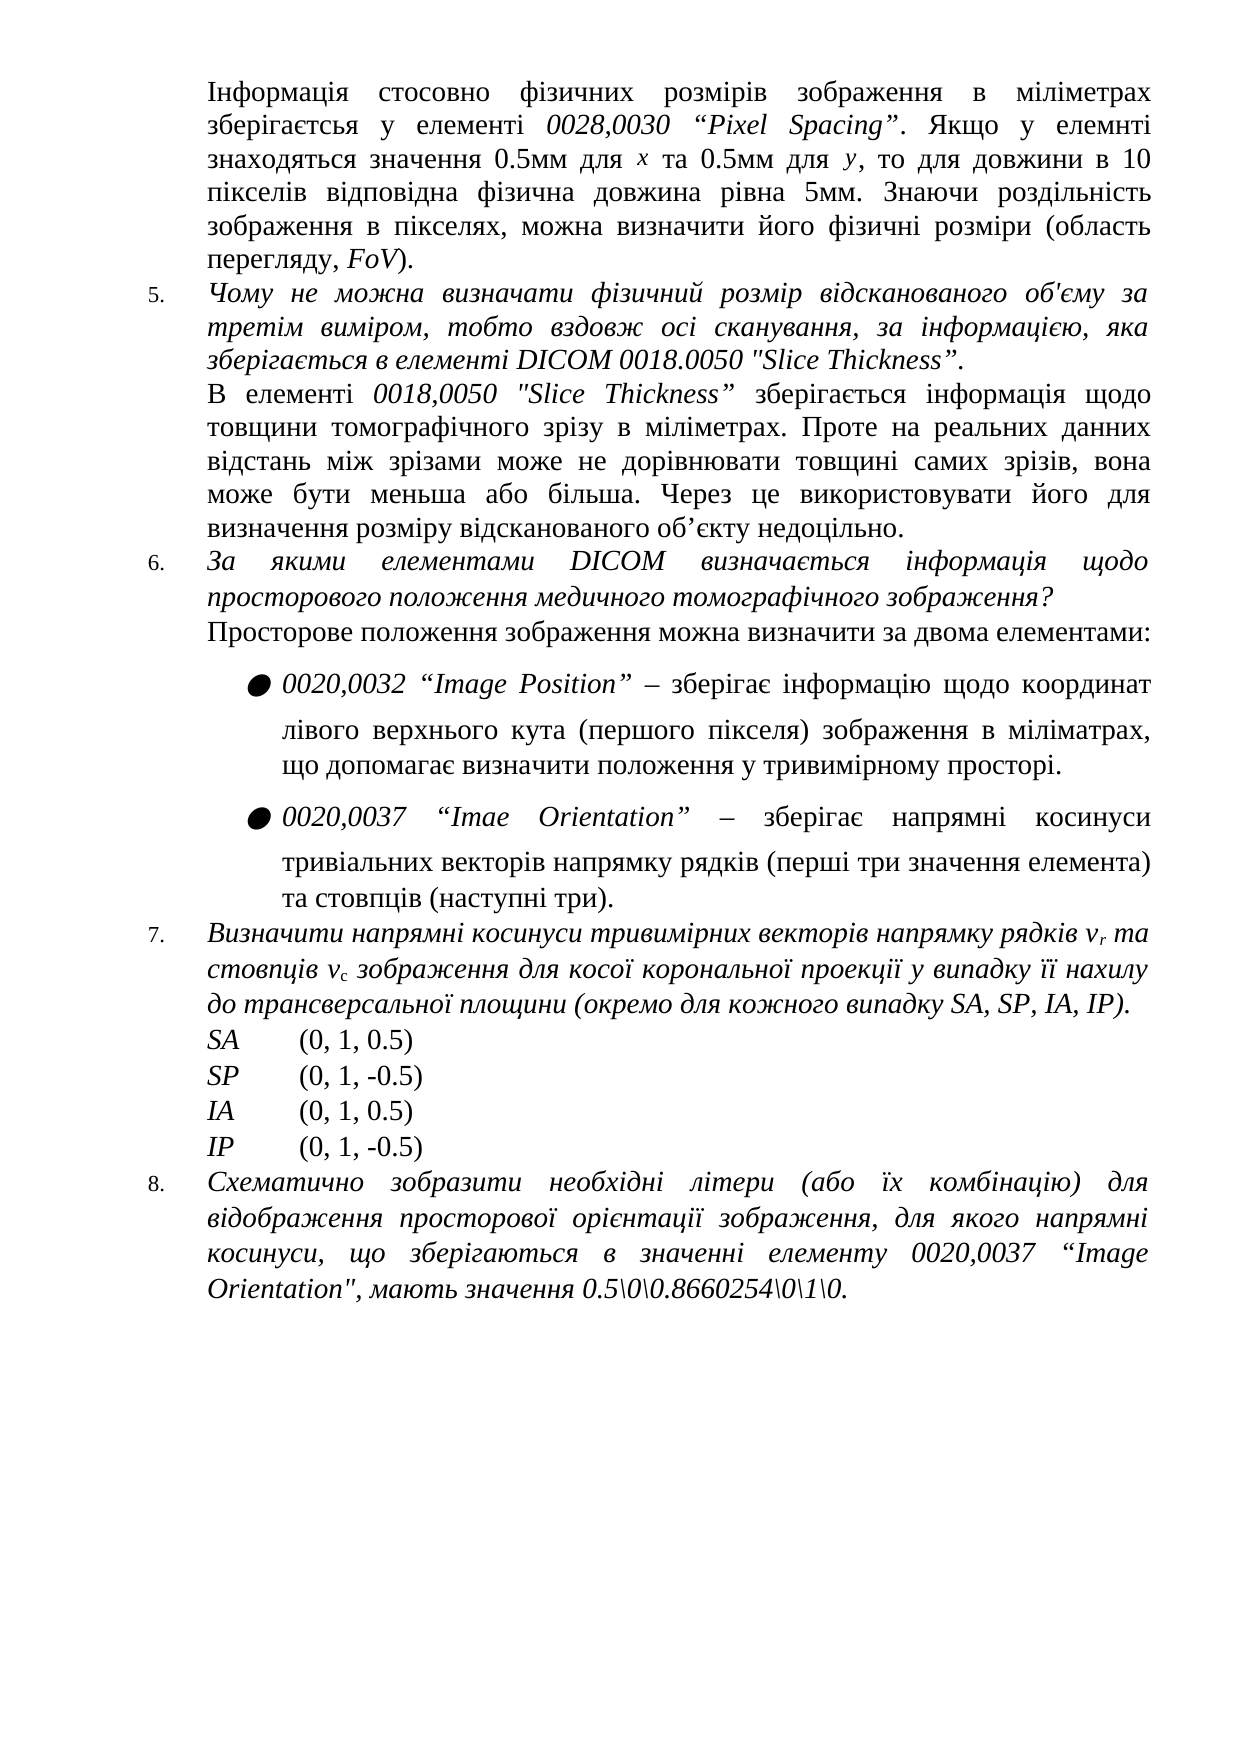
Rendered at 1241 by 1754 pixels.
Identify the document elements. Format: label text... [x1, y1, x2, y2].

list Чому не можна визначати фізичний розмір відсканованого об'єму за третім виміром, тобто вздовж осі сканування, за інформацією, яка зберігається в елементі DICOM 0018.0050 "Slice Thickness”. [148, 275, 1152, 376]
list 0020,0032 “Image Position” – зберігає інформацію щодо координат лівого верхнього кута (першого пікселя) зображення в міліматрах, що допомагає визначити положення у тривимірному просторі. [244, 650, 1152, 781]
text Просторове положення зображення можна визначити за двома елементами: [207, 614, 1152, 648]
text IP (0, 1, -0.5) [207, 1129, 1152, 1162]
list Визначити напрямні косинуси тривимірних векторів напрямку рядків vr та стовпців vс зображення для косої корональної проекції у випадку її нахилу до трансверсальної площини (окремо для кожного випадку SA, SP, IA, IP). [148, 916, 1152, 1020]
list Схематично зобразити необхідні літери (або їх комбінацію) для відображення просторової орієнтації зображення, для якого напрямні косинуси, що зберігаються в значенні елементу 0020,0037 “Image Orientation", мають значення 0.5\0\0.8660254\0\1\0. [148, 1164, 1152, 1304]
list За якими елементами DICOM визначається інформація щодо просторового положення медичного томографічного зображення? [148, 543, 1152, 612]
text SA (0, 1, 0.5) [207, 1022, 1152, 1056]
text IA (0, 1, 0.5) [207, 1093, 1152, 1127]
text В елементі 0018,0050 "Slice Thickness” зберігається інформація щодо товщини томографічного зрізу в міліметрах. Проте на реальних данних відстань між зрізами може не дорівнювати товщині самих зрізів, вона може бути меньша або більша. Через це використовувати його для визначення розміру відсканованого об’єкту недоцільно. [207, 376, 1152, 543]
list 0020,0037 “Imae Orientation” – зберігає напрямні косинуси тривіальних векторів напрямку рядків (перші три значення елемента) та стовпців (наступні три). [244, 783, 1152, 914]
text SP (0, 1, -0.5) [207, 1058, 1152, 1091]
text Інформація стосовно фізичних розмірів зображення в міліметрах зберігаєтсья у елементі 0028,0030 “Pixel Spacing”. Якщо у елемнті знаходяться значення 0.5мм для та 0.5мм для , то для довжини в 10 пікселів відповідна фізична довжина рівна 5мм. Знаючи роздільність зображення в пікселях, можна визначити його фізичні розміри (область перегляду, FoV). [207, 74, 1152, 275]
